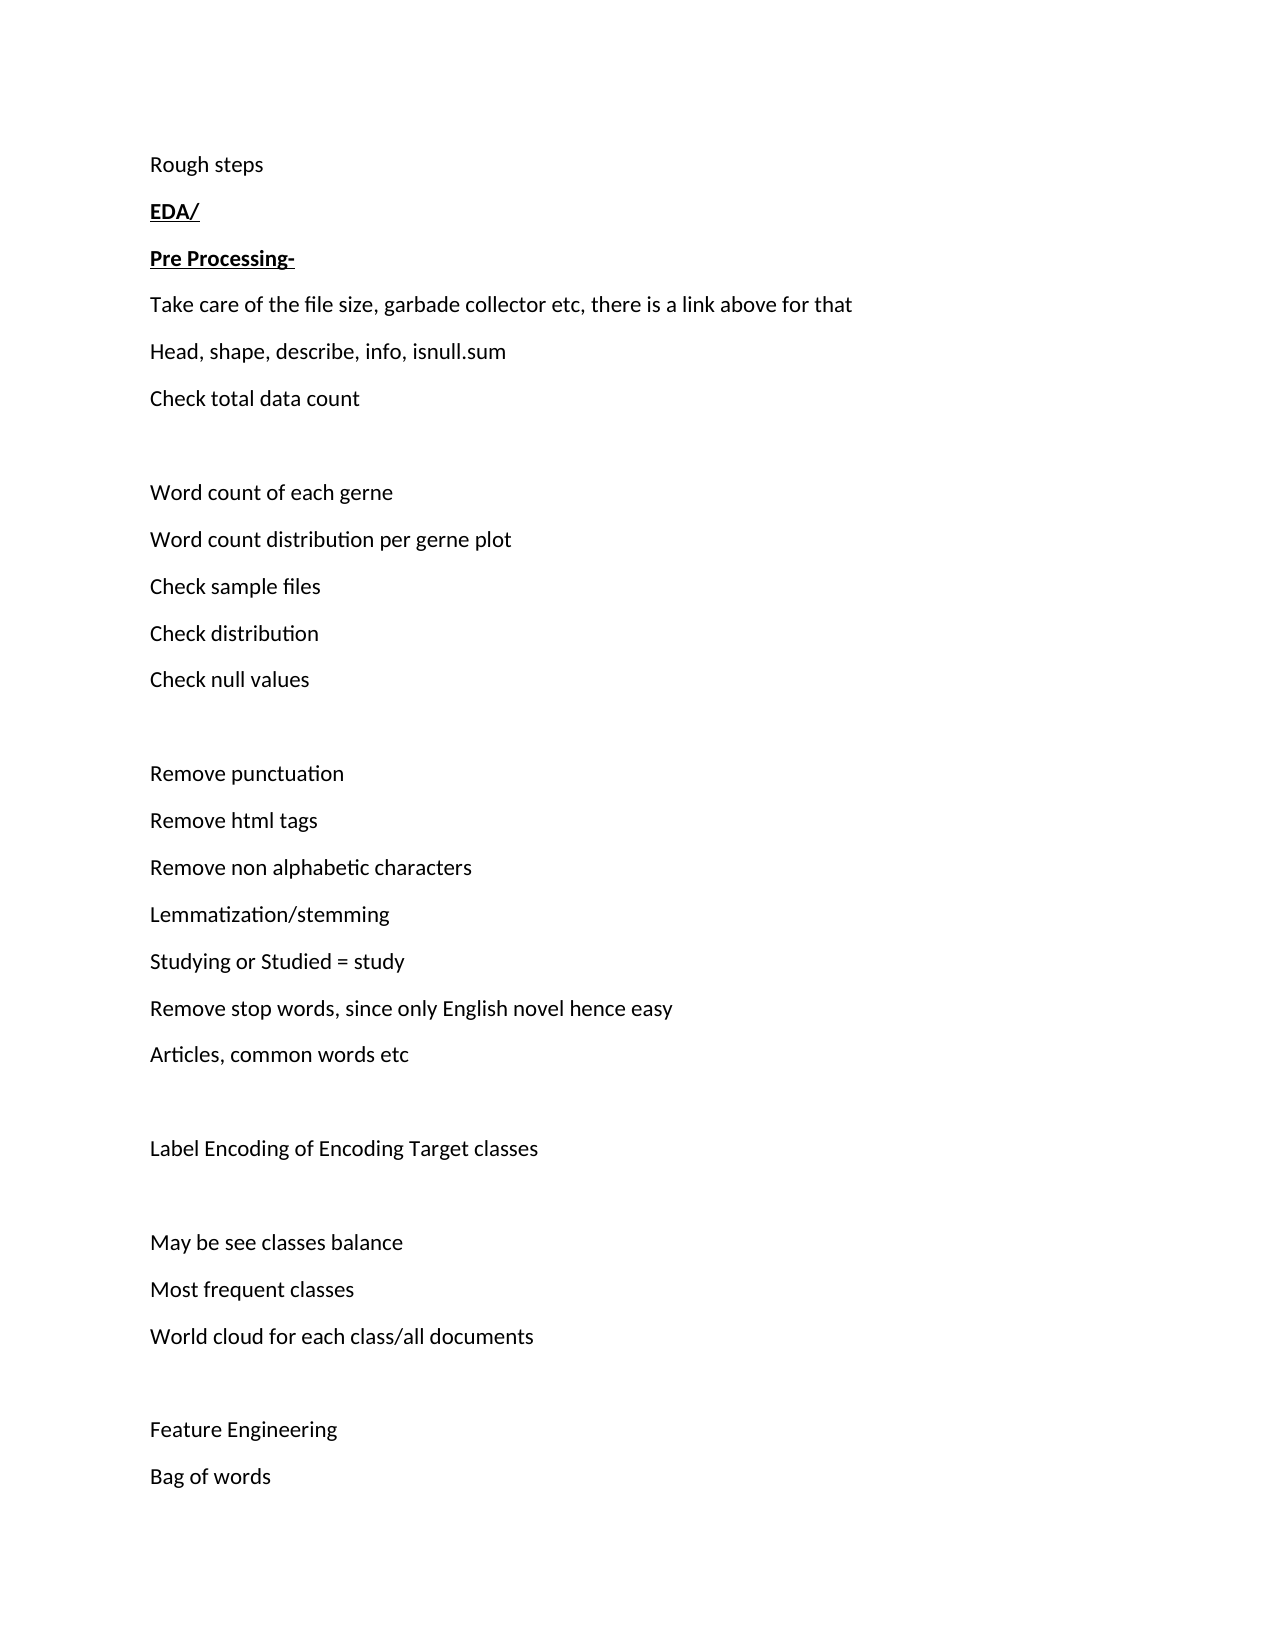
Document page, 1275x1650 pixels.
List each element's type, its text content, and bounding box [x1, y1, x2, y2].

text Take care of the file size, garbade collector etc, there is a link above for that [150, 291, 1125, 319]
text Lemmatization/stemming [150, 900, 1125, 928]
text Check sample files [150, 572, 1125, 600]
text Remove non alphabetic characters [150, 853, 1125, 881]
text Bag of words [150, 1462, 1125, 1491]
text Remove stop words, since only English novel hence easy [150, 994, 1125, 1022]
text Studying or Studied = study [150, 947, 1125, 975]
text World cloud for each class/all documents [150, 1322, 1125, 1350]
text Most frequent classes [150, 1275, 1125, 1303]
text Label Encoding of Encoding Target classes [150, 1134, 1125, 1162]
text EDA/ [150, 197, 1125, 225]
text Word count distribution per gerne plot [150, 525, 1125, 553]
text Remove punctuation [150, 759, 1125, 787]
text Feature Engineering [150, 1416, 1125, 1444]
text Check distribution [150, 619, 1125, 647]
text Check total data count [150, 384, 1125, 412]
text Word count of each gerne [150, 478, 1125, 506]
text Articles, common words etc [150, 1041, 1125, 1069]
text Rough steps [150, 150, 1125, 178]
text May be see classes balance [150, 1228, 1125, 1256]
text Pre Processing- [150, 244, 1125, 272]
text Head, shape, describe, info, isnull.sum [150, 337, 1125, 366]
text Remove html tags [150, 806, 1125, 834]
text Check null values [150, 666, 1125, 694]
